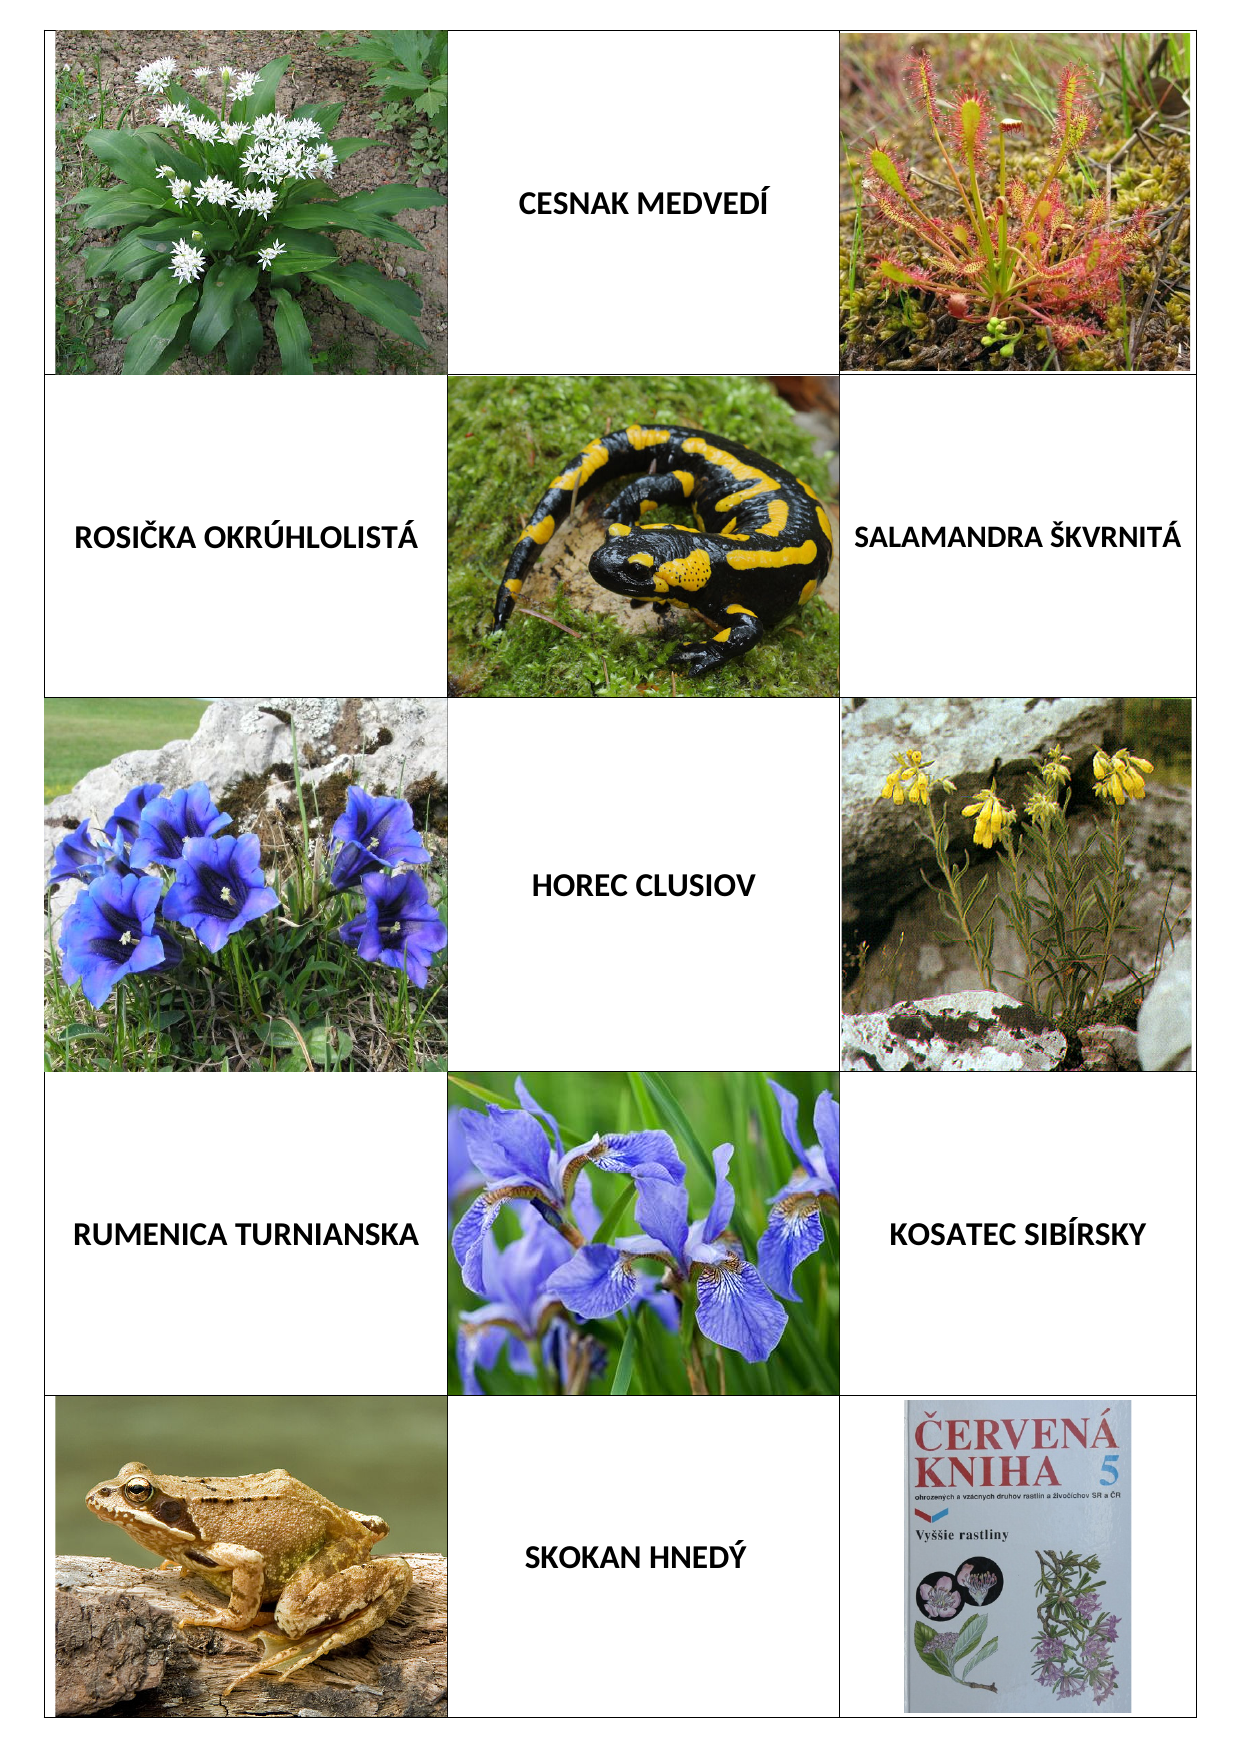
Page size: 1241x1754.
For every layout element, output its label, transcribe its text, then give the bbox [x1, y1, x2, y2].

table_cell KOSATEC SIBÍRSKY [840, 1072, 1196, 1394]
table_cell RUMENICA TURNIANSKA [45, 1072, 447, 1394]
picture [839, 33, 1191, 371]
table_cell ROSIČKA OKRÚHLOLISTÁ [45, 375, 447, 697]
picture [44, 698, 840, 1395]
table_cell [840, 31, 1196, 374]
table_cell [840, 1396, 1196, 1717]
picture [55, 30, 448, 375]
table_cell [1192, 698, 1196, 1071]
table_cell [45, 1396, 55, 1717]
picture [841, 698, 1192, 1071]
table_cell CESNAK MEDVEDÍ [448, 31, 839, 374]
table_cell SALAMANDRA ŠKVRNITÁ [840, 375, 1196, 697]
picture [55, 1396, 448, 1717]
table_cell [45, 31, 55, 374]
picture [447, 376, 840, 697]
picture [904, 1400, 1132, 1713]
table_cell SKOKAN HNEDÝ [448, 1396, 839, 1717]
table_cell HOREC CLUSIOV [448, 698, 839, 1071]
